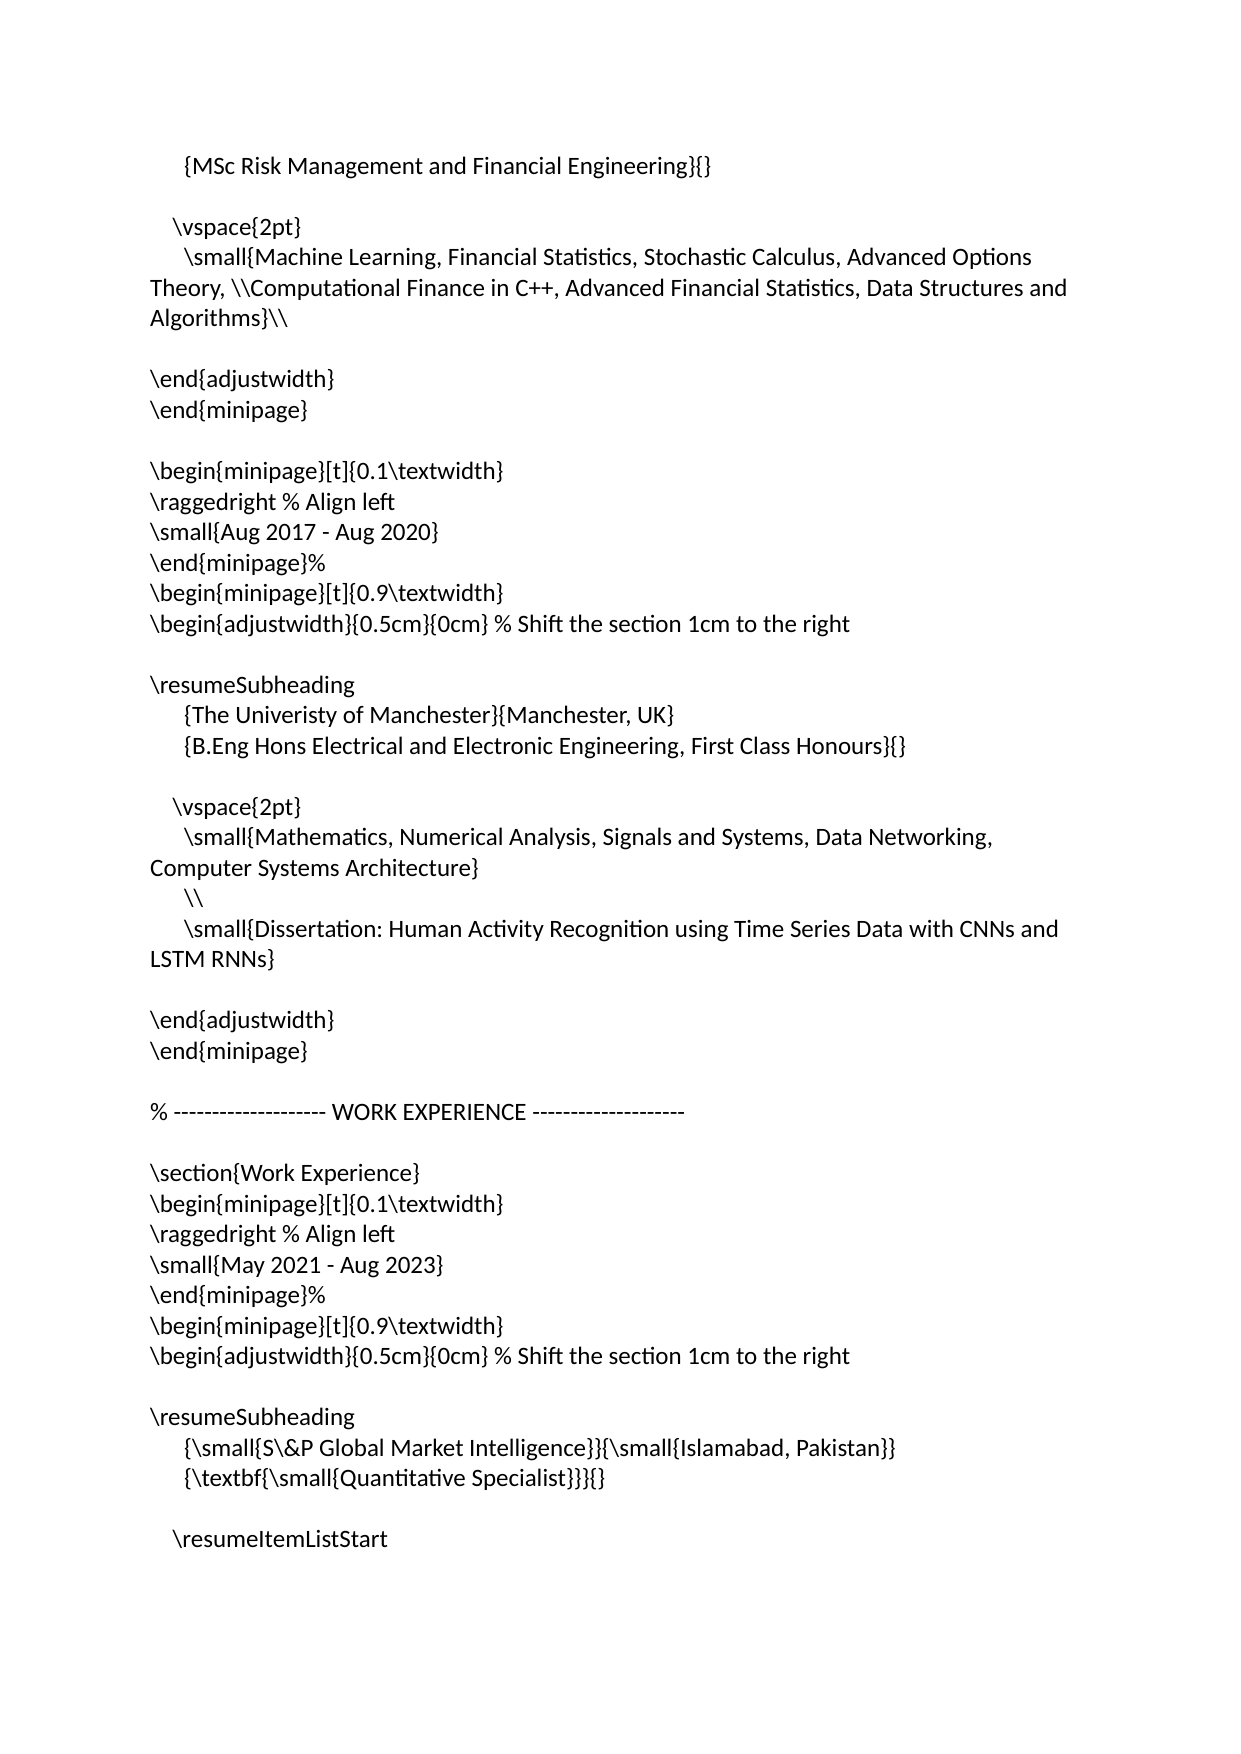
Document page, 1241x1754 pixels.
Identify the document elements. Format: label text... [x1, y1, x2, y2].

text \section{Work Experience} [150, 1157, 1090, 1188]
text \resumeSubheading [150, 669, 1090, 699]
text % -------------------- WORK EXPERIENCE -------------------- [150, 1096, 1090, 1127]
text \raggedright % Align left [150, 1218, 1090, 1249]
text \end{minipage} [150, 394, 1090, 425]
text \small{Aug 2017 - Aug 2020} [150, 516, 1090, 547]
text \begin{minipage}[t]{0.1\textwidth} [150, 1188, 1090, 1218]
text \small{May 2021 - Aug 2023} [150, 1249, 1090, 1279]
text \begin{minipage}[t]{0.9\textwidth} [150, 1310, 1090, 1340]
text \begin{adjustwidth}{0.5cm}{0cm} % Shift the section 1cm to the right [150, 608, 1090, 638]
text \begin{adjustwidth}{0.5cm}{0cm} % Shift the section 1cm to the right [150, 1340, 1090, 1371]
text \raggedright % Align left [150, 486, 1090, 516]
text {The Univeristy of Manchester}{Manchester, UK} [150, 699, 1090, 730]
text \vspace{2pt} [150, 791, 1090, 821]
text \small{Dissertation: Human Activity Recognition using Time Series Data with CNNs and LSTM RNNs} [150, 913, 1090, 974]
text \end{minipage} [150, 1035, 1090, 1066]
text {B.Eng Hons Electrical and Electronic Engineering, First Class Honours}{} [150, 730, 1090, 760]
text {\small{S\&P Global Market Intelligence}}{\small{Islamabad, Pakistan}} [150, 1432, 1090, 1462]
text \end{adjustwidth} [150, 364, 1090, 394]
text \vspace{2pt} [150, 211, 1090, 242]
text \end{adjustwidth} [150, 1004, 1090, 1035]
text \end{minipage}% [150, 547, 1090, 577]
text \small{Mathematics, Numerical Analysis, Signals and Systems, Data Networking, Computer Systems Architecture} [150, 821, 1090, 882]
text \\ [150, 882, 1090, 913]
text \small{Machine Learning, Financial Statistics, Stochastic Calculus, Advanced Options Theory, \\Computational Finance in C++, Advanced Financial Statistics, Data Structures and Algorithms}\\ [150, 242, 1090, 333]
text {MSc Risk Management and Financial Engineering}{} [150, 150, 1090, 181]
text \begin{minipage}[t]{0.1\textwidth} [150, 455, 1090, 486]
text \begin{minipage}[t]{0.9\textwidth} [150, 577, 1090, 608]
text \resumeItemListStart [150, 1523, 1090, 1554]
text \end{minipage}% [150, 1279, 1090, 1310]
text {\textbf{\small{Quantitative Specialist}}}{} [150, 1462, 1090, 1493]
text \resumeSubheading [150, 1401, 1090, 1432]
